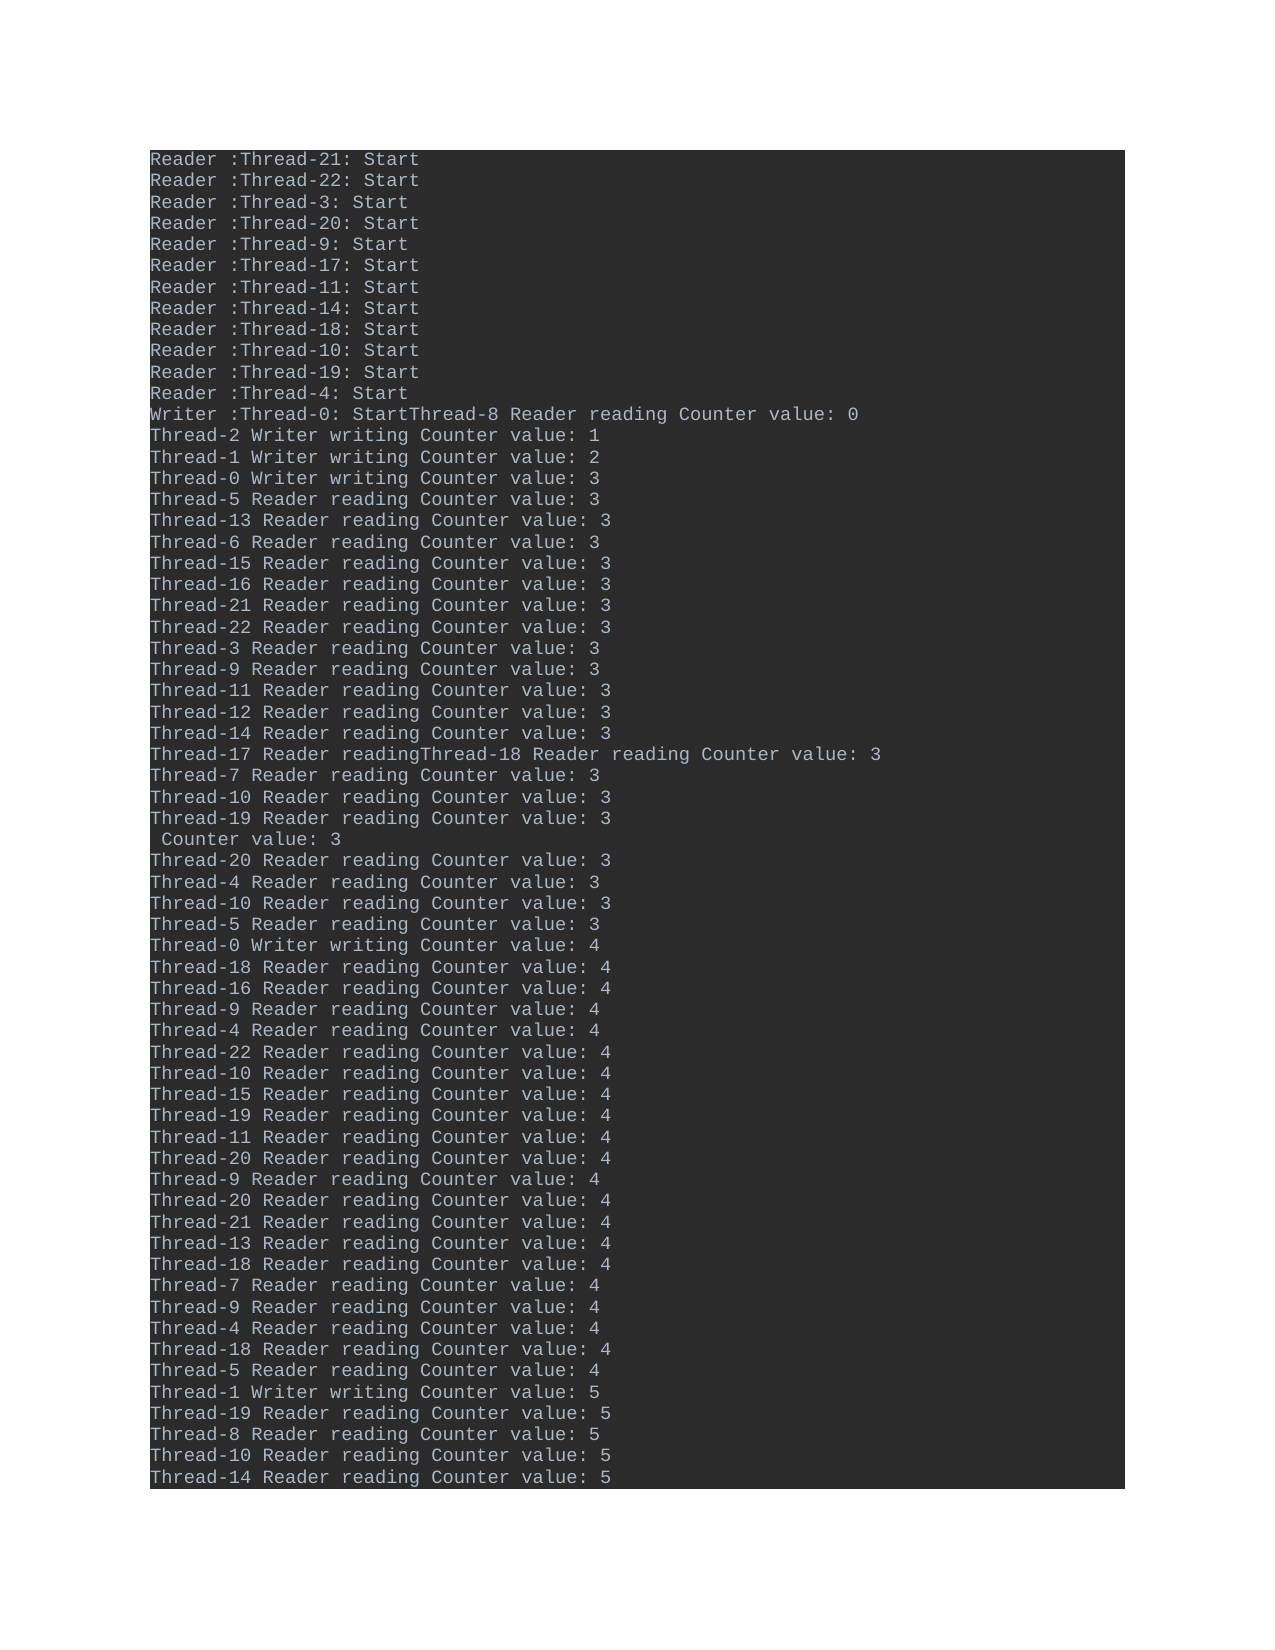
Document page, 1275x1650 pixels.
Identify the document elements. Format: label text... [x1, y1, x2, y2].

text Thread-3 Reader reading Counter value: 3 [150, 639, 1125, 660]
text Thread-20 Reader reading Counter value: 4 [150, 1191, 1125, 1212]
text Thread-10 Reader reading Counter value: 3 [150, 787, 1125, 809]
text Writer :Thread-0: StartThread-8 Reader reading Counter value: 0 [150, 405, 1125, 426]
text Reader :Thread-22: Start [150, 171, 1125, 192]
text Thread-4 Reader reading Counter value: 4 [150, 1319, 1125, 1340]
text Reader :Thread-17: Start [150, 256, 1125, 277]
text Thread-16 Reader reading Counter value: 4 [150, 979, 1125, 1000]
text Thread-20 Reader reading Counter value: 3 [150, 851, 1125, 872]
text Thread-9 Reader reading Counter value: 3 [150, 660, 1125, 681]
text Thread-0 Writer writing Counter value: 3 [150, 469, 1125, 490]
text Thread-5 Reader reading Counter value: 3 [150, 915, 1125, 936]
text Thread-10 Reader reading Counter value: 3 [150, 894, 1125, 915]
text Thread-21 Reader reading Counter value: 4 [150, 1212, 1125, 1234]
text Thread-19 Reader reading Counter value: 5 [150, 1404, 1125, 1425]
text Reader :Thread-4: Start [150, 384, 1125, 405]
text Thread-1 Writer writing Counter value: 5 [150, 1382, 1125, 1404]
text Reader :Thread-18: Start [150, 320, 1125, 341]
text Thread-6 Reader reading Counter value: 3 [150, 532, 1125, 554]
text Reader :Thread-10: Start [150, 341, 1125, 362]
text Thread-10 Reader reading Counter value: 4 [150, 1064, 1125, 1085]
text Thread-22 Reader reading Counter value: 4 [150, 1042, 1125, 1064]
text Thread-4 Reader reading Counter value: 3 [150, 872, 1125, 894]
text Thread-10 Reader reading Counter value: 5 [150, 1446, 1125, 1467]
text Reader :Thread-19: Start [150, 362, 1125, 384]
text Thread-1 Writer writing Counter value: 2 [150, 447, 1125, 469]
text Thread-16 Reader reading Counter value: 3 [150, 575, 1125, 596]
text Thread-5 Reader reading Counter value: 3 [150, 490, 1125, 511]
text Thread-14 Reader reading Counter value: 5 [150, 1467, 1125, 1489]
text Thread-2 Writer writing Counter value: 1 [150, 426, 1125, 447]
text Reader :Thread-9: Start [150, 235, 1125, 256]
text Reader :Thread-20: Start [150, 214, 1125, 235]
text Reader :Thread-21: Start [150, 150, 1125, 171]
text Reader :Thread-14: Start [150, 299, 1125, 320]
text Reader :Thread-3: Start [150, 192, 1125, 214]
text Thread-5 Reader reading Counter value: 4 [150, 1361, 1125, 1382]
text Thread-19 Reader reading Counter value: 4 [150, 1106, 1125, 1127]
text Thread-9 Reader reading Counter value: 4 [150, 1170, 1125, 1191]
text Thread-9 Reader reading Counter value: 4 [150, 1000, 1125, 1021]
text Thread-15 Reader reading Counter value: 3 [150, 554, 1125, 575]
text Thread-4 Reader reading Counter value: 4 [150, 1021, 1125, 1042]
text Thread-20 Reader reading Counter value: 4 [150, 1149, 1125, 1170]
text Thread-7 Reader reading Counter value: 3 [150, 766, 1125, 787]
text Thread-11 Reader reading Counter value: 4 [150, 1127, 1125, 1149]
text Thread-13 Reader reading Counter value: 3 [150, 511, 1125, 532]
text Thread-12 Reader reading Counter value: 3 [150, 702, 1125, 724]
text Thread-18 Reader reading Counter value: 4 [150, 1340, 1125, 1361]
text Counter value: 3 [150, 830, 1125, 851]
text Thread-9 Reader reading Counter value: 4 [150, 1297, 1125, 1319]
text Thread-13 Reader reading Counter value: 4 [150, 1234, 1125, 1255]
text Thread-11 Reader reading Counter value: 3 [150, 681, 1125, 702]
text Thread-0 Writer writing Counter value: 4 [150, 936, 1125, 957]
text Thread-21 Reader reading Counter value: 3 [150, 596, 1125, 617]
text Thread-7 Reader reading Counter value: 4 [150, 1276, 1125, 1297]
text Reader :Thread-11: Start [150, 277, 1125, 299]
text Thread-8 Reader reading Counter value: 5 [150, 1425, 1125, 1446]
text Thread-18 Reader reading Counter value: 4 [150, 1255, 1125, 1276]
text Thread-17 Reader readingThread-18 Reader reading Counter value: 3 [150, 745, 1125, 766]
text Thread-15 Reader reading Counter value: 4 [150, 1085, 1125, 1106]
text Thread-19 Reader reading Counter value: 3 [150, 809, 1125, 830]
text Thread-18 Reader reading Counter value: 4 [150, 957, 1125, 979]
text Thread-14 Reader reading Counter value: 3 [150, 724, 1125, 745]
text Thread-22 Reader reading Counter value: 3 [150, 617, 1125, 639]
